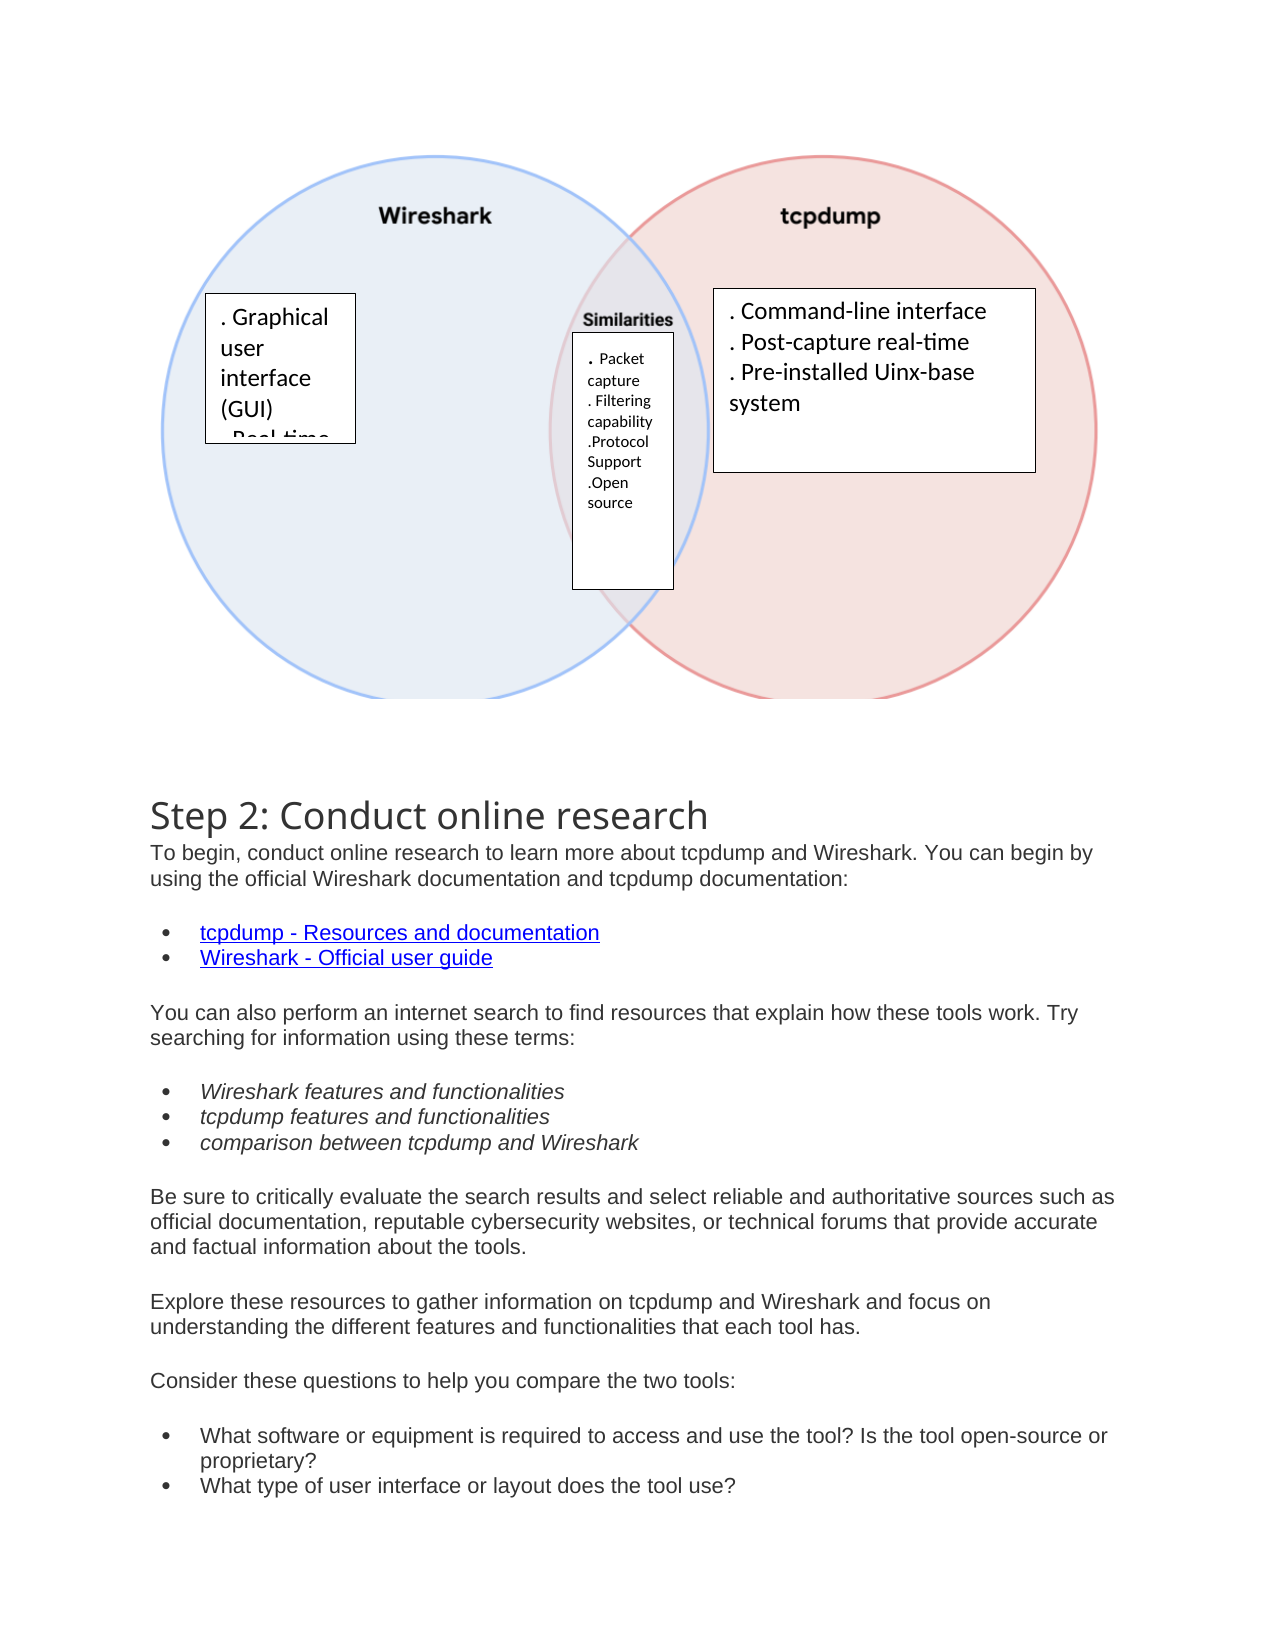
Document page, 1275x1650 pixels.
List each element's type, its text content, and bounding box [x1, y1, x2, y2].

text You can also perform an internet search to find resources that explain how these tools work. Try searching for information using these terms: [150, 999, 1125, 1050]
list comparison between tcpdump and Wireshark [162, 1129, 1125, 1154]
list What software or equipment is required to access and use the tool? Is the tool open-source or proprietary? [162, 1422, 1125, 1473]
list Wireshark features and functionalities [162, 1079, 1125, 1104]
list What type of user interface or layout does the tool use? [162, 1473, 1125, 1498]
text Consider these questions to help you compare the two tools: [150, 1368, 1125, 1393]
text Step 2: Conduct online research [150, 789, 1125, 840]
text To begin, conduct online research to learn more about tcpdump and Wireshark. You can begin by using the official Wireshark documentation and tcpdump documentation: [150, 840, 1125, 891]
list Wireshark - Official user guide [162, 945, 1125, 970]
list tcpdump features and functionalities [162, 1104, 1125, 1129]
list tcpdump - Resources and documentation [162, 920, 1125, 945]
text Be sure to critically evaluate the search results and select reliable and authoritative sources such as official documentation, reputable cybersecurity websites, or technical forums that provide accurate and factual information about the tools. [150, 1184, 1125, 1259]
text Explore these resources to gather information on tcpdump and Wireshark and focus on understanding the different features and functionalities that each tool has. [150, 1288, 1125, 1339]
